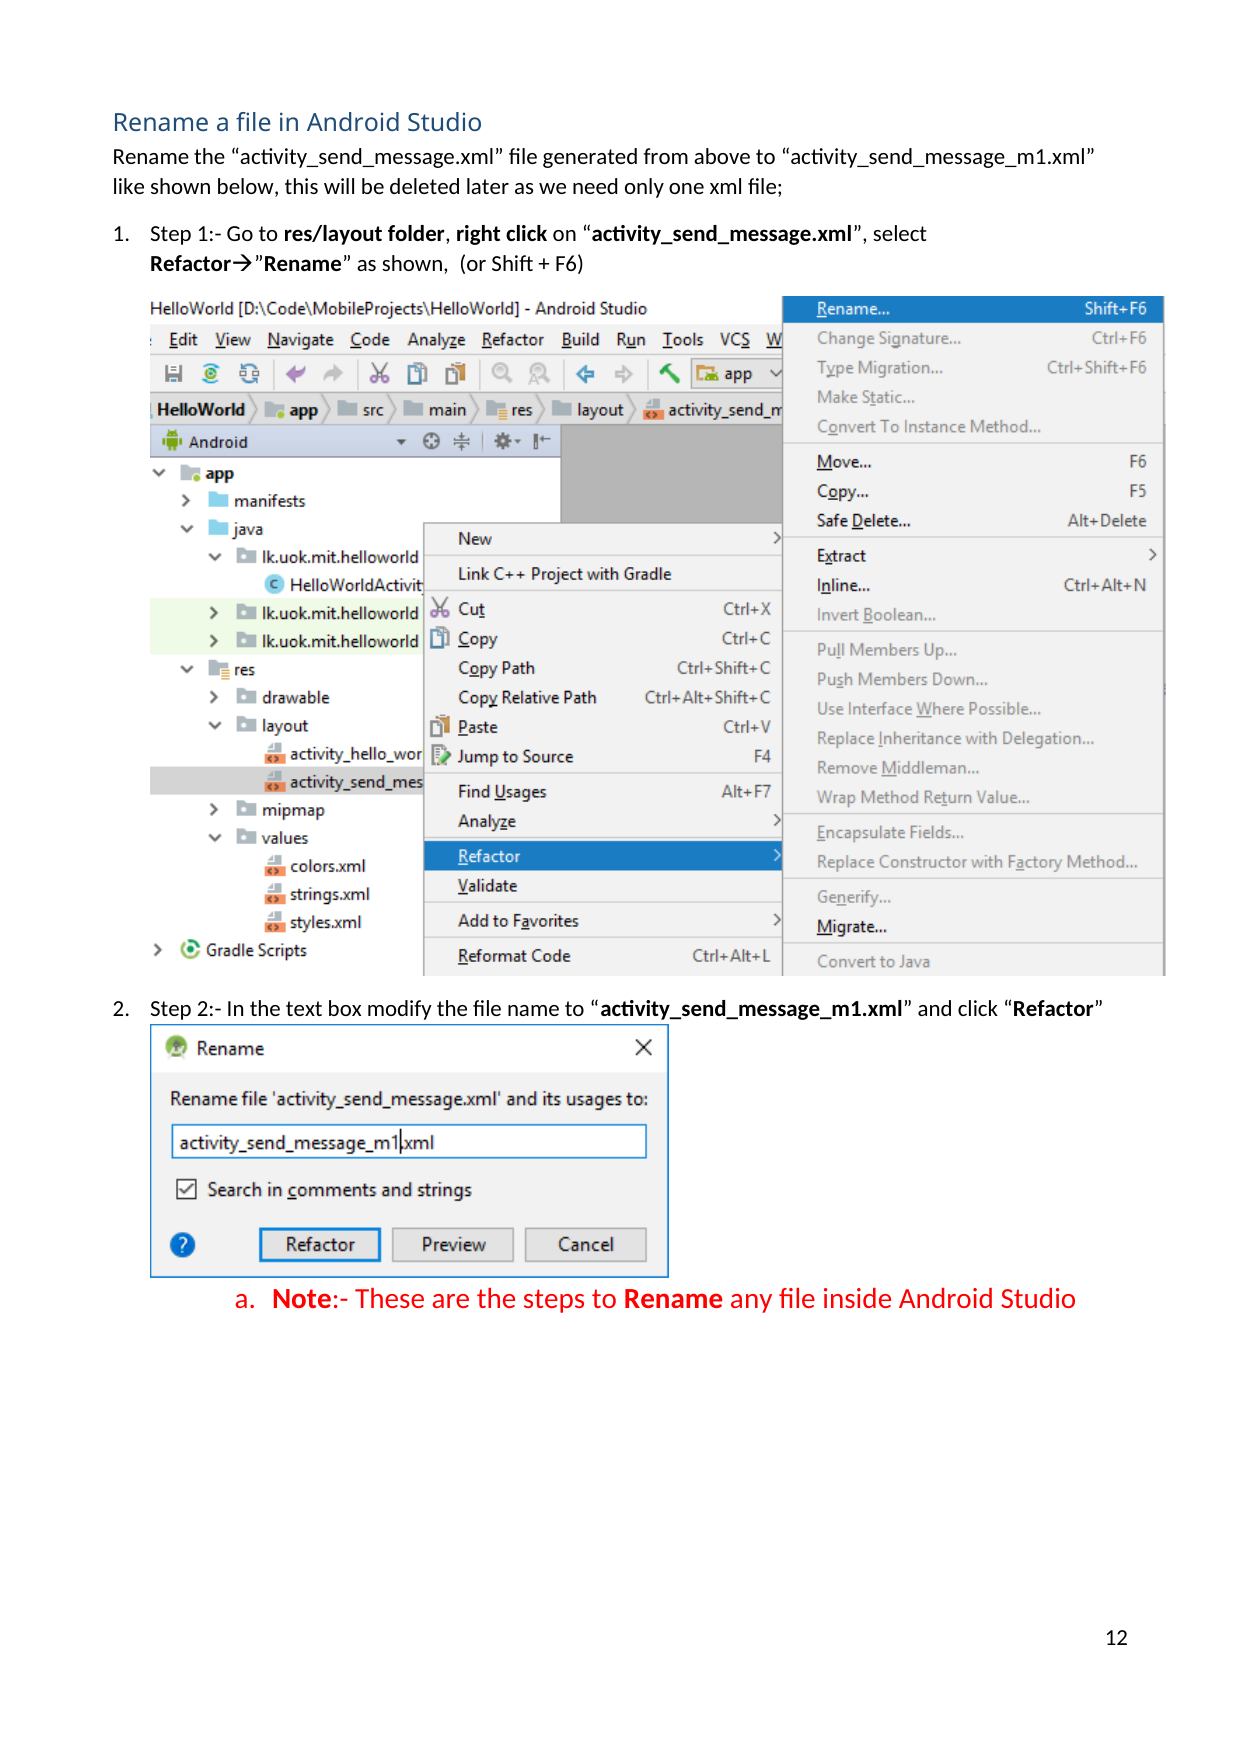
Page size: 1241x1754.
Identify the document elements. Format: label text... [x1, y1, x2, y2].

subtitle Rename a file in Android Studio [112, 105, 1128, 139]
text Rename the “activity_send_message.xml” file generated from above to “activity_send_message_m1.xml” like shown below, this will be deleted later as we need only one xml file; [112, 142, 1128, 200]
picture [150, 296, 1166, 976]
picture [150, 1024, 669, 1278]
list Step 1:- Go to res/layout folder, right click on “activity_send_message.xml”, select Refactor”Rename” as shown, (or Shift + F6) [112, 219, 1128, 277]
list Note:- These are the steps to Rename any file inside Android Studio [234, 1280, 1128, 1316]
